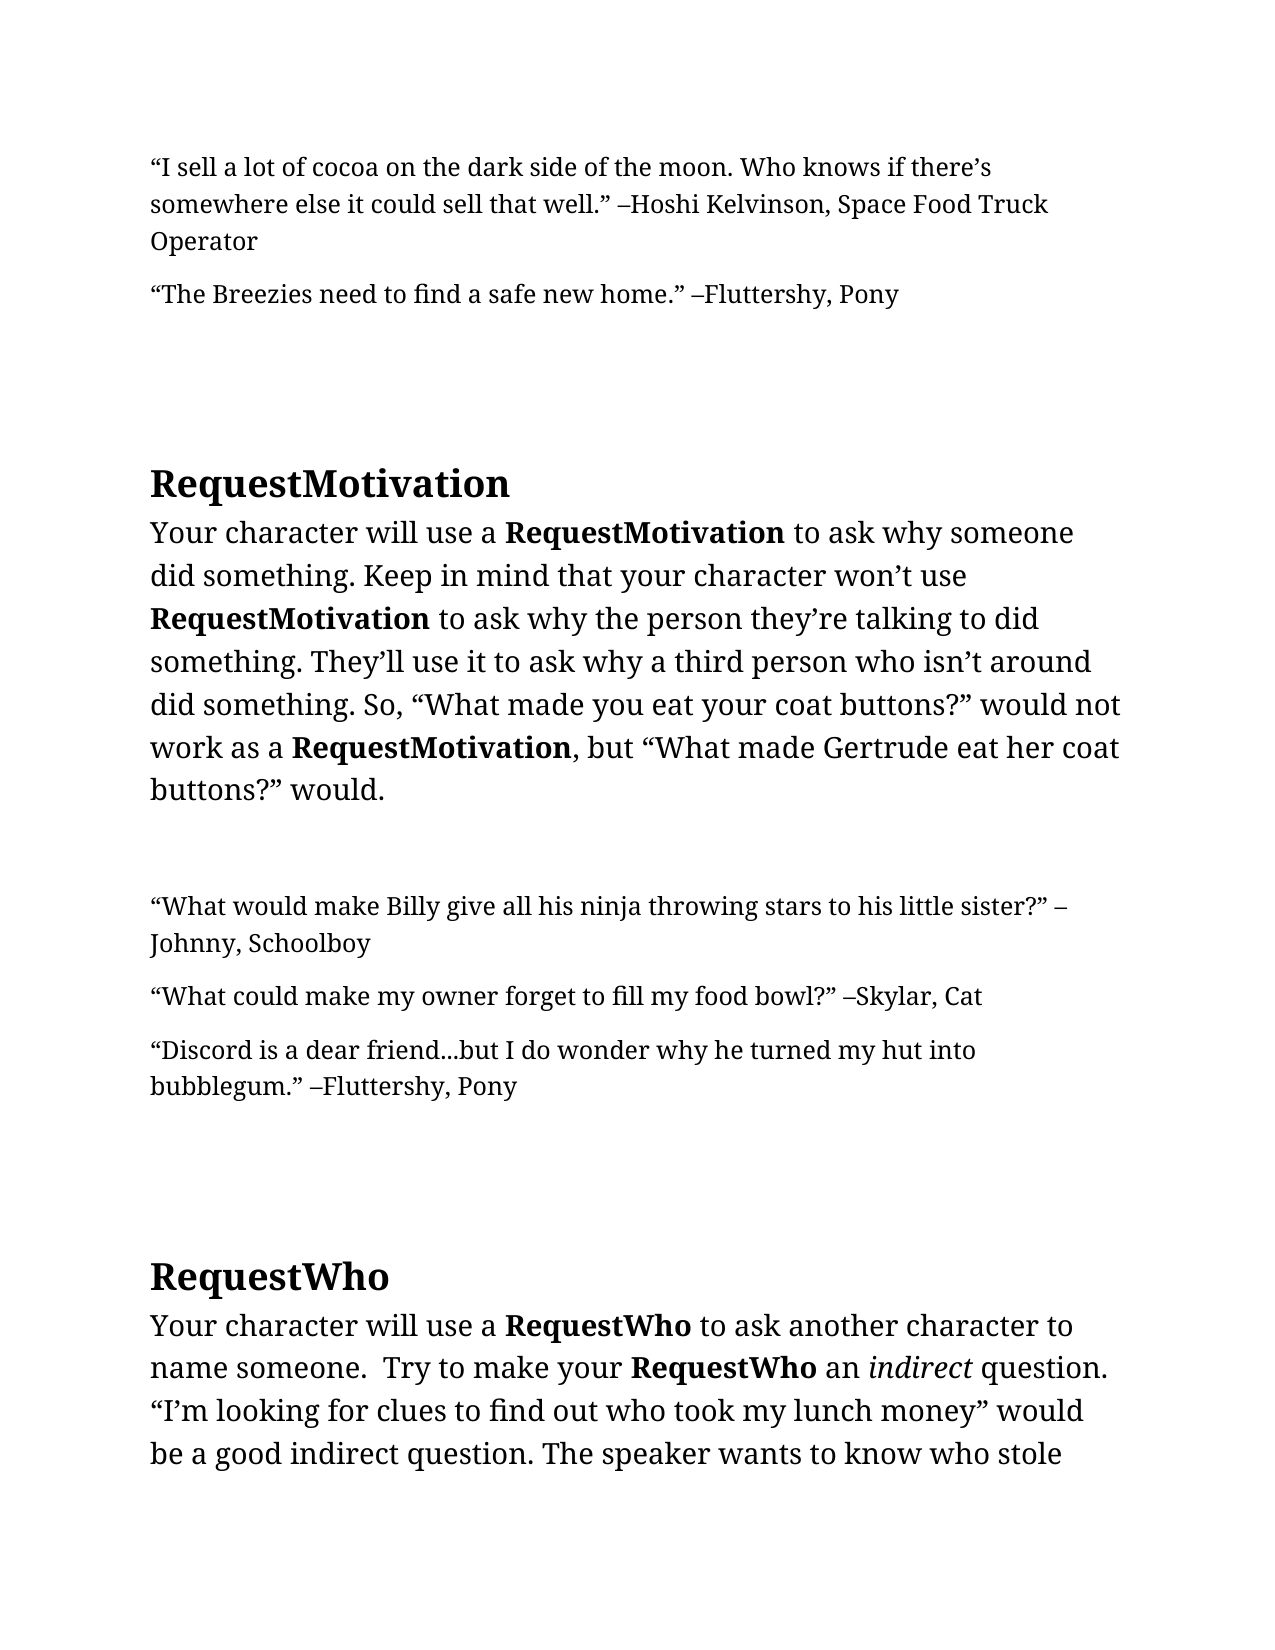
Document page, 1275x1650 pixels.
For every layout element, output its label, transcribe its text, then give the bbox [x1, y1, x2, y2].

text “The Breezies need to find a safe new home.” –Fluttershy, Pony [150, 277, 1125, 311]
subtitle RequestMotivation [150, 458, 1125, 509]
text “I sell a lot of cocoa on the dark side of the moon. Who knows if there’s somewhere else it could sell that well.” –Hoshi Kelvinson, Space Food Truck Operator [150, 150, 1125, 258]
text Your character will use a RequestMotivation to ask why someone did something. Keep in mind that your character won’t use RequestMotivation to ask why the person they’re talking to did something. They’ll use it to ask why a third person who isn’t around did something. So, “What made you eat your coat buttons?” would not work as a RequestMotivation, but “What made Gertrude eat her coat buttons?” would. [150, 513, 1125, 809]
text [150, 1305, 1125, 1473]
text “What could make my owner forget to fill my food bowl?” –Skylar, Cat [150, 979, 1125, 1013]
subtitle RequestWho [150, 1250, 1125, 1301]
text “What would make Billy give all his ninja throwing stars to his little sister?” –Johnny, Schoolboy [150, 889, 1125, 959]
text “Discord is a dear friend...but I do wonder why he turned my hut into bubblegum.” –Fluttershy, Pony [150, 1032, 1125, 1103]
